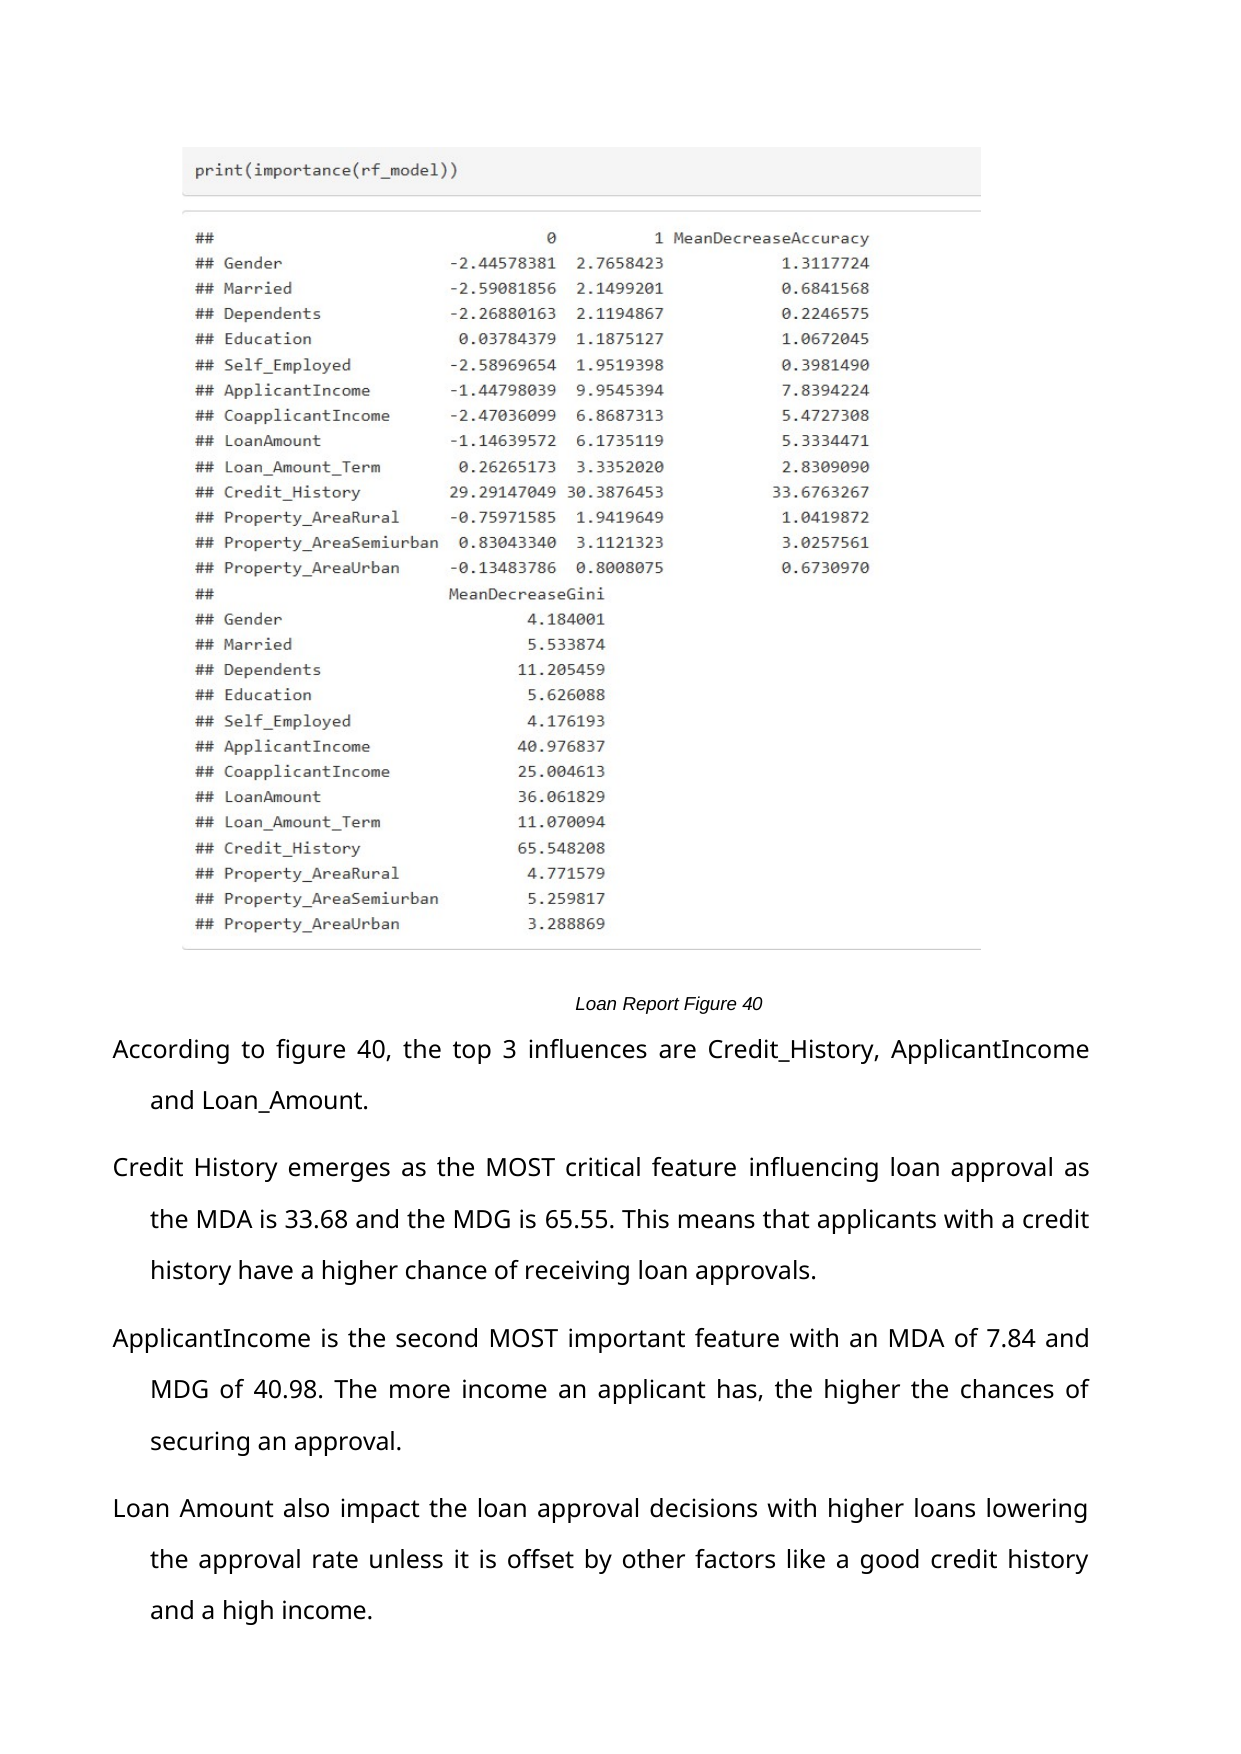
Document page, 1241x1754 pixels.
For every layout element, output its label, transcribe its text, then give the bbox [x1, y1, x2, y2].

picture [182, 147, 981, 950]
text ApplicantIncome is the second MOST important feature with an MDA of 7.84 and MDG of 40.98. The more income an applicant has, the higher the chances of securing an approval. [112, 1321, 1090, 1457]
text Loan Report Figure 40 [187, 992, 1152, 1014]
text Loan Amount also impact the loan approval decisions with higher loans lowering the approval rate unless it is offset by other factors like a good credit history and a high income. [112, 1490, 1089, 1627]
text According to figure 40, the top 3 influences are Credit_History, ApplicantIncome and Loan_Amount. [112, 1032, 1090, 1117]
text Credit History emerges as the MOST critical feature influencing loan approval as the MDA is 33.68 and the MDG is 65.55. This means that applicants with a credit history have a higher chance of receiving loan approvals. [112, 1150, 1090, 1287]
